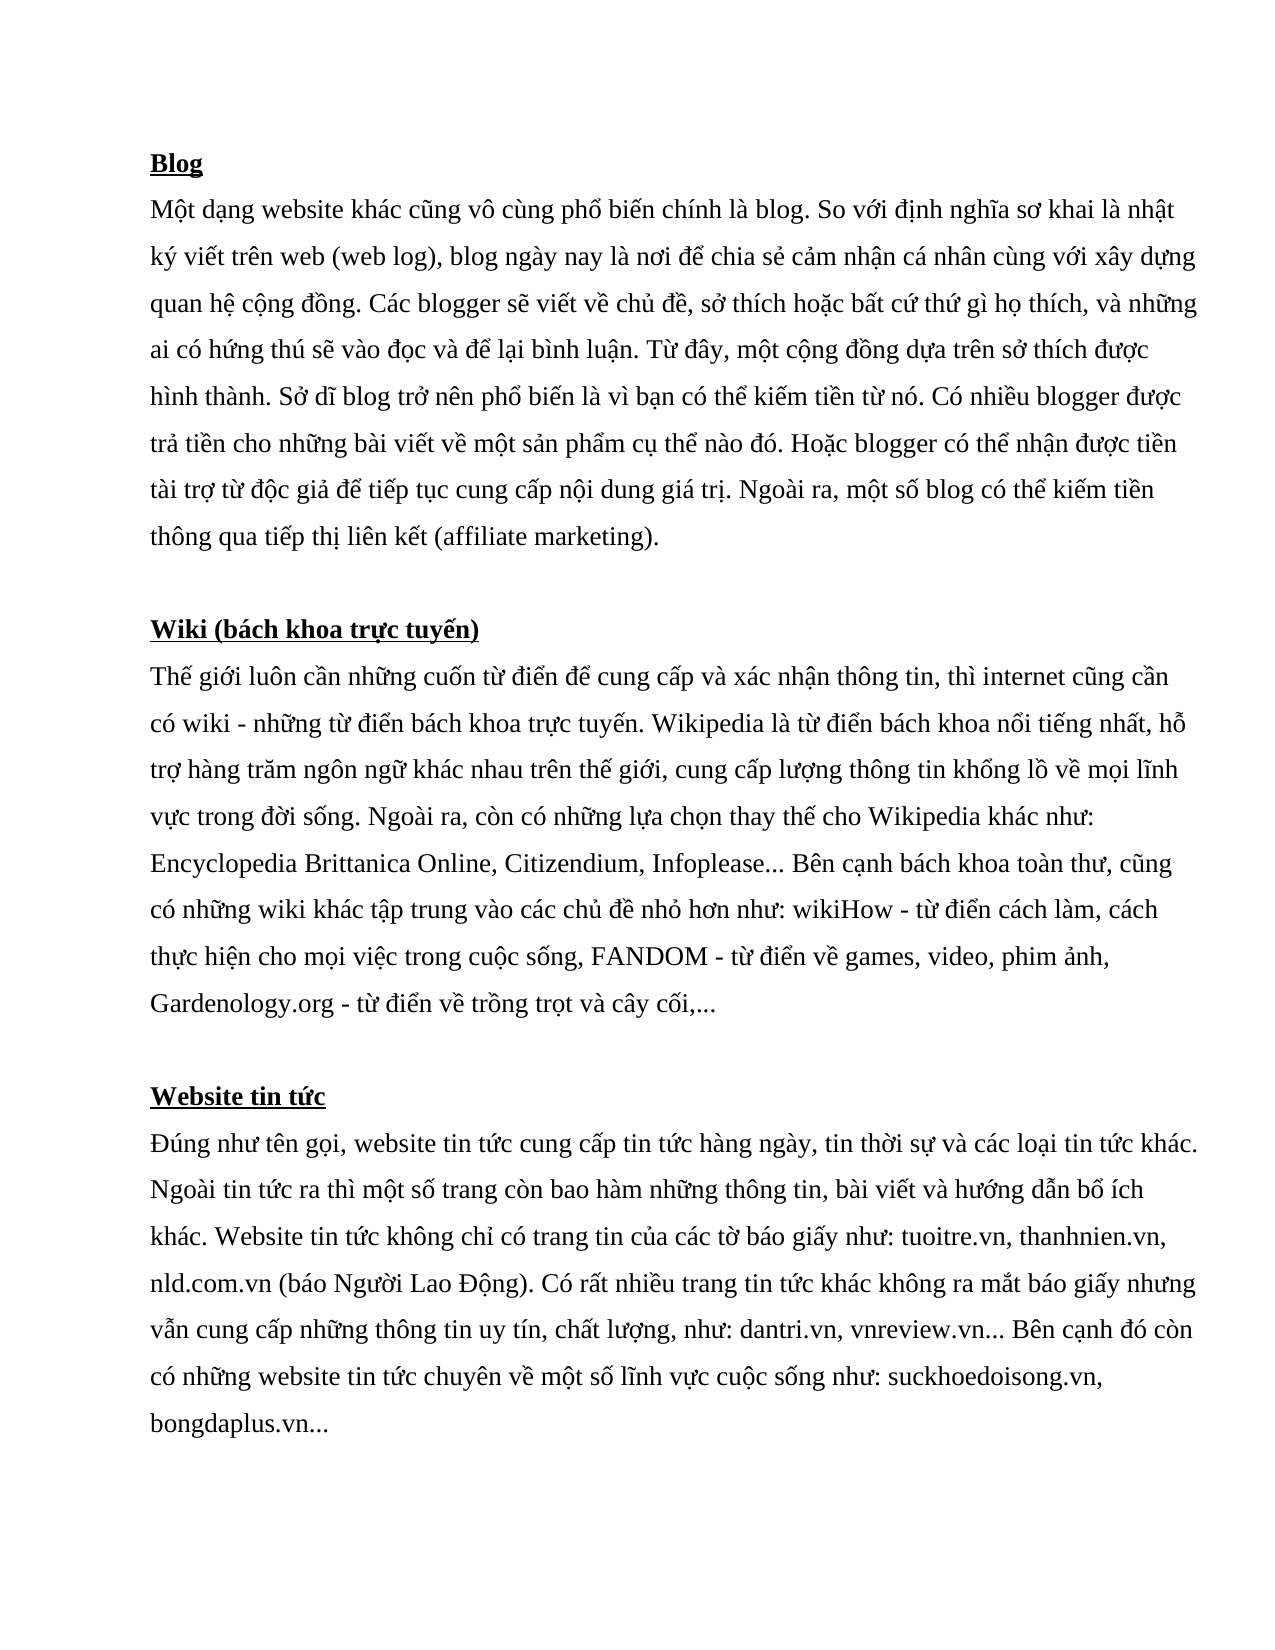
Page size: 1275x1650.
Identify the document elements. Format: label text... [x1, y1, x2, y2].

text Website tin tức [150, 1080, 1200, 1111]
text Một dạng website khác cũng vô cùng phổ biến chính là blog. So với định nghĩa sơ khai là nhật ký viết trên web (web log), blog ngày nay là nơi để chia sẻ cảm nhận cá nhân cùng với xây dựng quan hệ cộng đồng. Các blogger sẽ viết về chủ đề, sở thích hoặc bất cứ thứ gì họ thích, và những ai có hứng thú sẽ vào đọc và để lại bình luận. Từ đây, một cộng đồng dựa trên sở thích được hình thành. Sở dĩ blog trở nên phổ biến là vì bạn có thể kiếm tiền từ nó. Có nhiều blogger được trả tiền cho những bài viết về một sản phẩm cụ thể nào đó. Hoặc blogger có thể nhận được tiền tài trợ từ độc giả để tiếp tục cung cấp nội dung giá trị. Ngoài ra, một số blog có thể kiếm tiền thông qua tiếp thị liên kết (affiliate marketing). [150, 194, 1200, 551]
text Đúng như tên gọi, website tin tức cung cấp tin tức hàng ngày, tin thời sự và các loại tin tức khác. Ngoài tin tức ra thì một số trang còn bao hàm những thông tin, bài viết và hướng dẫn bổ ích khác. Website tin tức không chỉ có trang tin của các tờ báo giấy như: tuoitre.vn, thanhnien.vn, nld.com.vn (báo Người Lao Động). Có rất nhiều trang tin tức khác không ra mắt báo giấy nhưng vẫn cung cấp những thông tin uy tín, chất lượng, như: dantri.vn, vnreview.vn... Bên cạnh đó còn có những website tin tức chuyên về một số lĩnh vực cuộc sống như: suckhoedoisong.vn, bongdaplus.vn... [150, 1127, 1200, 1438]
text Blog [150, 147, 1200, 178]
text Wiki (bách khoa trực tuyến) [150, 614, 1200, 645]
text Thế giới luôn cần những cuốn từ điển để cung cấp và xác nhận thông tin, thì internet cũng cần có wiki - những từ điển bách khoa trực tuyến. Wikipedia là từ điển bách khoa nổi tiếng nhất, hỗ trợ hàng trăm ngôn ngữ khác nhau trên thế giới, cung cấp lượng thông tin khổng lồ về mọi lĩnh vực trong đời sống. Ngoài ra, còn có những lựa chọn thay thế cho Wikipedia khác như: Encyclopedia Brittanica Online, Citizendium, Infoplease... Bên cạnh bách khoa toàn thư, cũng có những wiki khác tập trung vào các chủ đề nhỏ hơn như: wikiHow - từ điển cách làm, cách thực hiện cho mọi việc trong cuộc sống, FANDOM - từ điển về games, video, phim ảnh, Gardenology.org - từ điển về trồng trọt và cây cối,... [150, 660, 1200, 1018]
